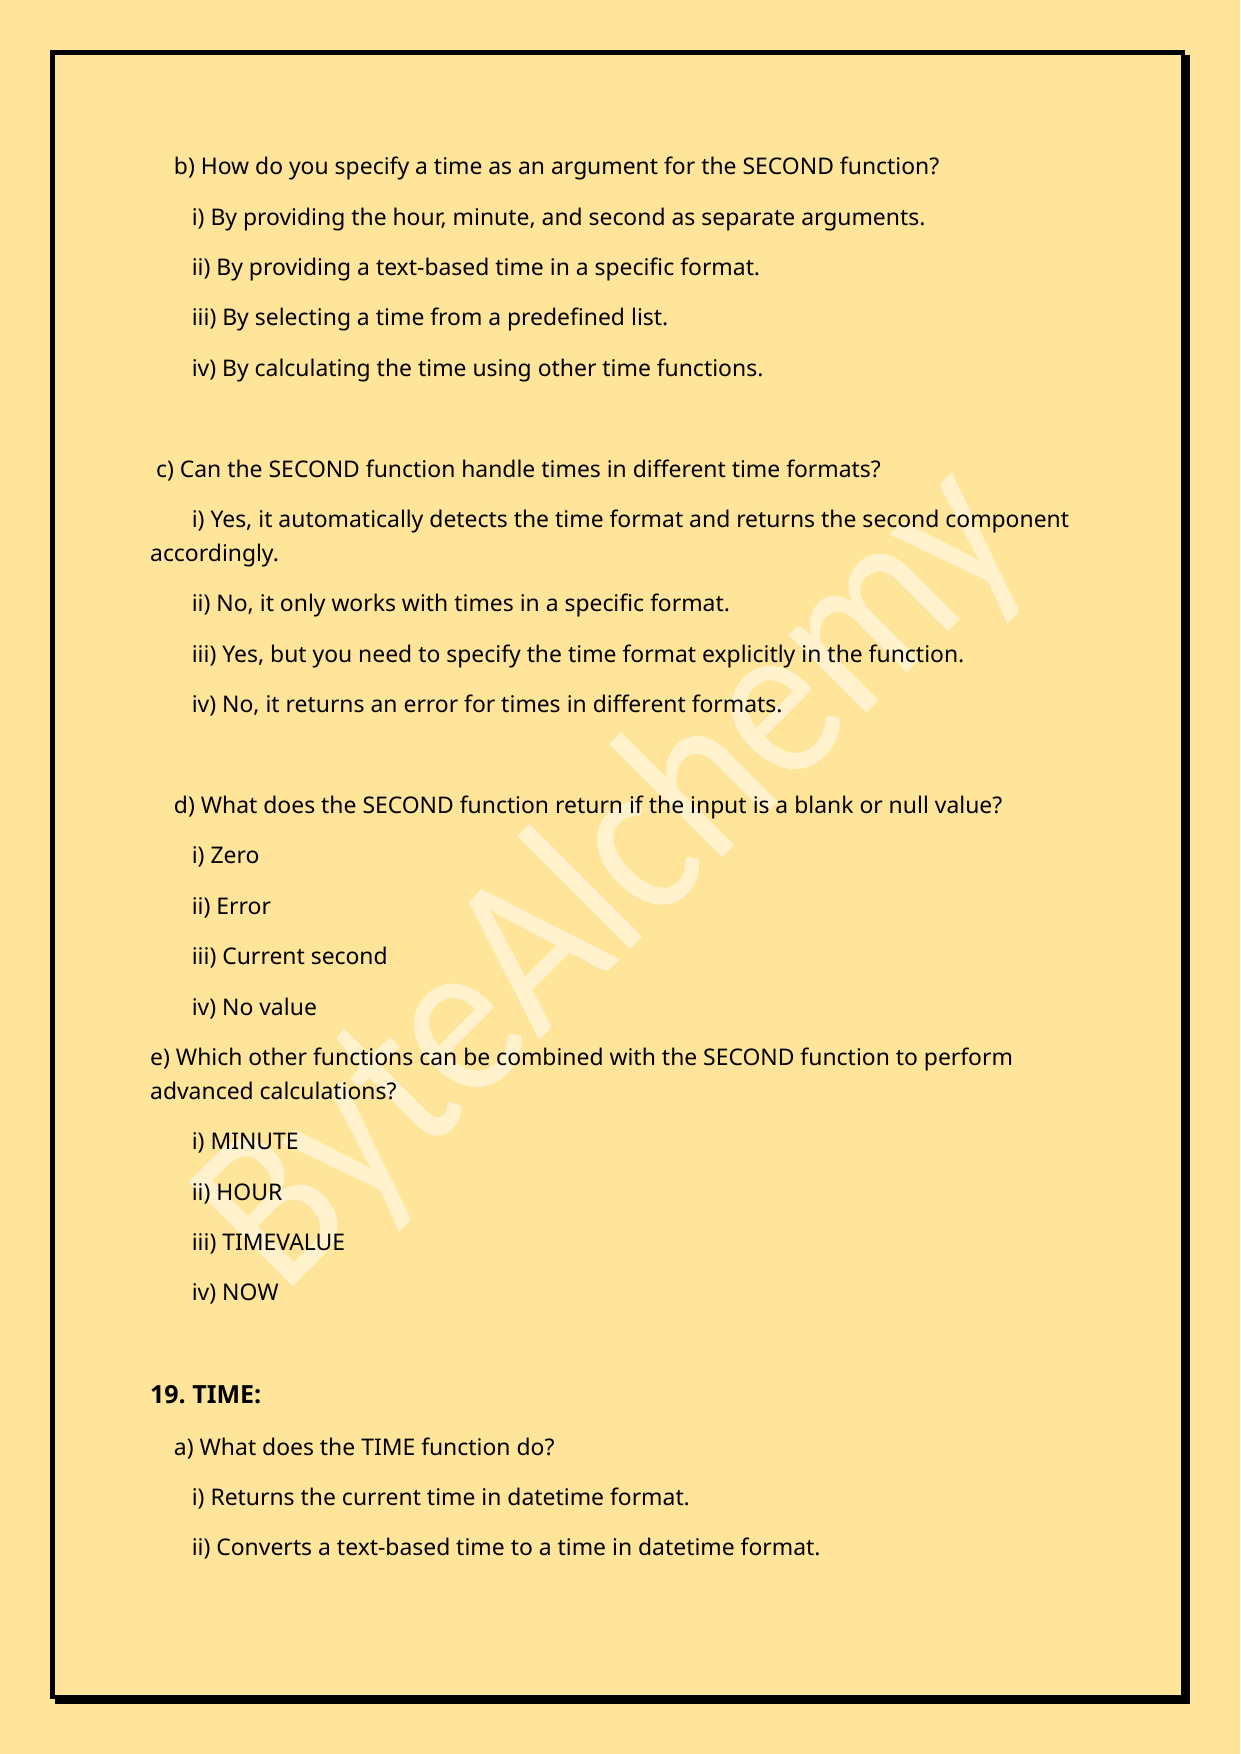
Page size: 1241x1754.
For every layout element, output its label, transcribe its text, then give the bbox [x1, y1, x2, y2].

text c) Can the SECOND function handle times in different time formats? [150, 452, 1086, 484]
text iv) By calculating the time using other time functions. [150, 352, 1086, 383]
text iii) By selecting a time from a predefined list. [150, 301, 1086, 332]
text ii) HOUR [150, 1175, 1086, 1207]
text ii) Error [150, 889, 1086, 921]
text i) Returns the current time in datetime format. [150, 1481, 1086, 1512]
text iii) TIMEVALUE [150, 1226, 1086, 1257]
text e) Which other functions can be combined with the SECOND function to perform advanced calculations? [150, 1041, 1086, 1106]
text ii) No, it only works with times in a specific format. [150, 587, 1086, 618]
text ii) Converts a text-based time to a time in datetime format. [150, 1531, 1086, 1563]
text i) By providing the hour, minute, and second as separate arguments. [150, 200, 1086, 232]
text 19. TIME: [150, 1377, 1086, 1411]
text i) MINUTE [150, 1125, 1086, 1156]
text a) What does the TIME function do? [150, 1431, 1086, 1462]
text iii) Yes, but you need to specify the time format explicitly in the function. [150, 637, 1086, 669]
text iv) No value [150, 990, 1086, 1022]
text iii) Current second [150, 940, 1086, 971]
text b) How do you specify a time as an argument for the SECOND function? [150, 150, 1086, 181]
text iv) NOW [150, 1276, 1086, 1307]
text i) Yes, it automatically detects the time format and returns the second component accordingly. [150, 503, 1086, 568]
text i) Zero [150, 839, 1086, 870]
text d) What does the SECOND function return if the input is a blank or null value? [150, 789, 1086, 820]
text iv) No, it returns an error for times in different formats. [150, 688, 1086, 719]
text ii) By providing a text-based time in a specific format. [150, 251, 1086, 282]
